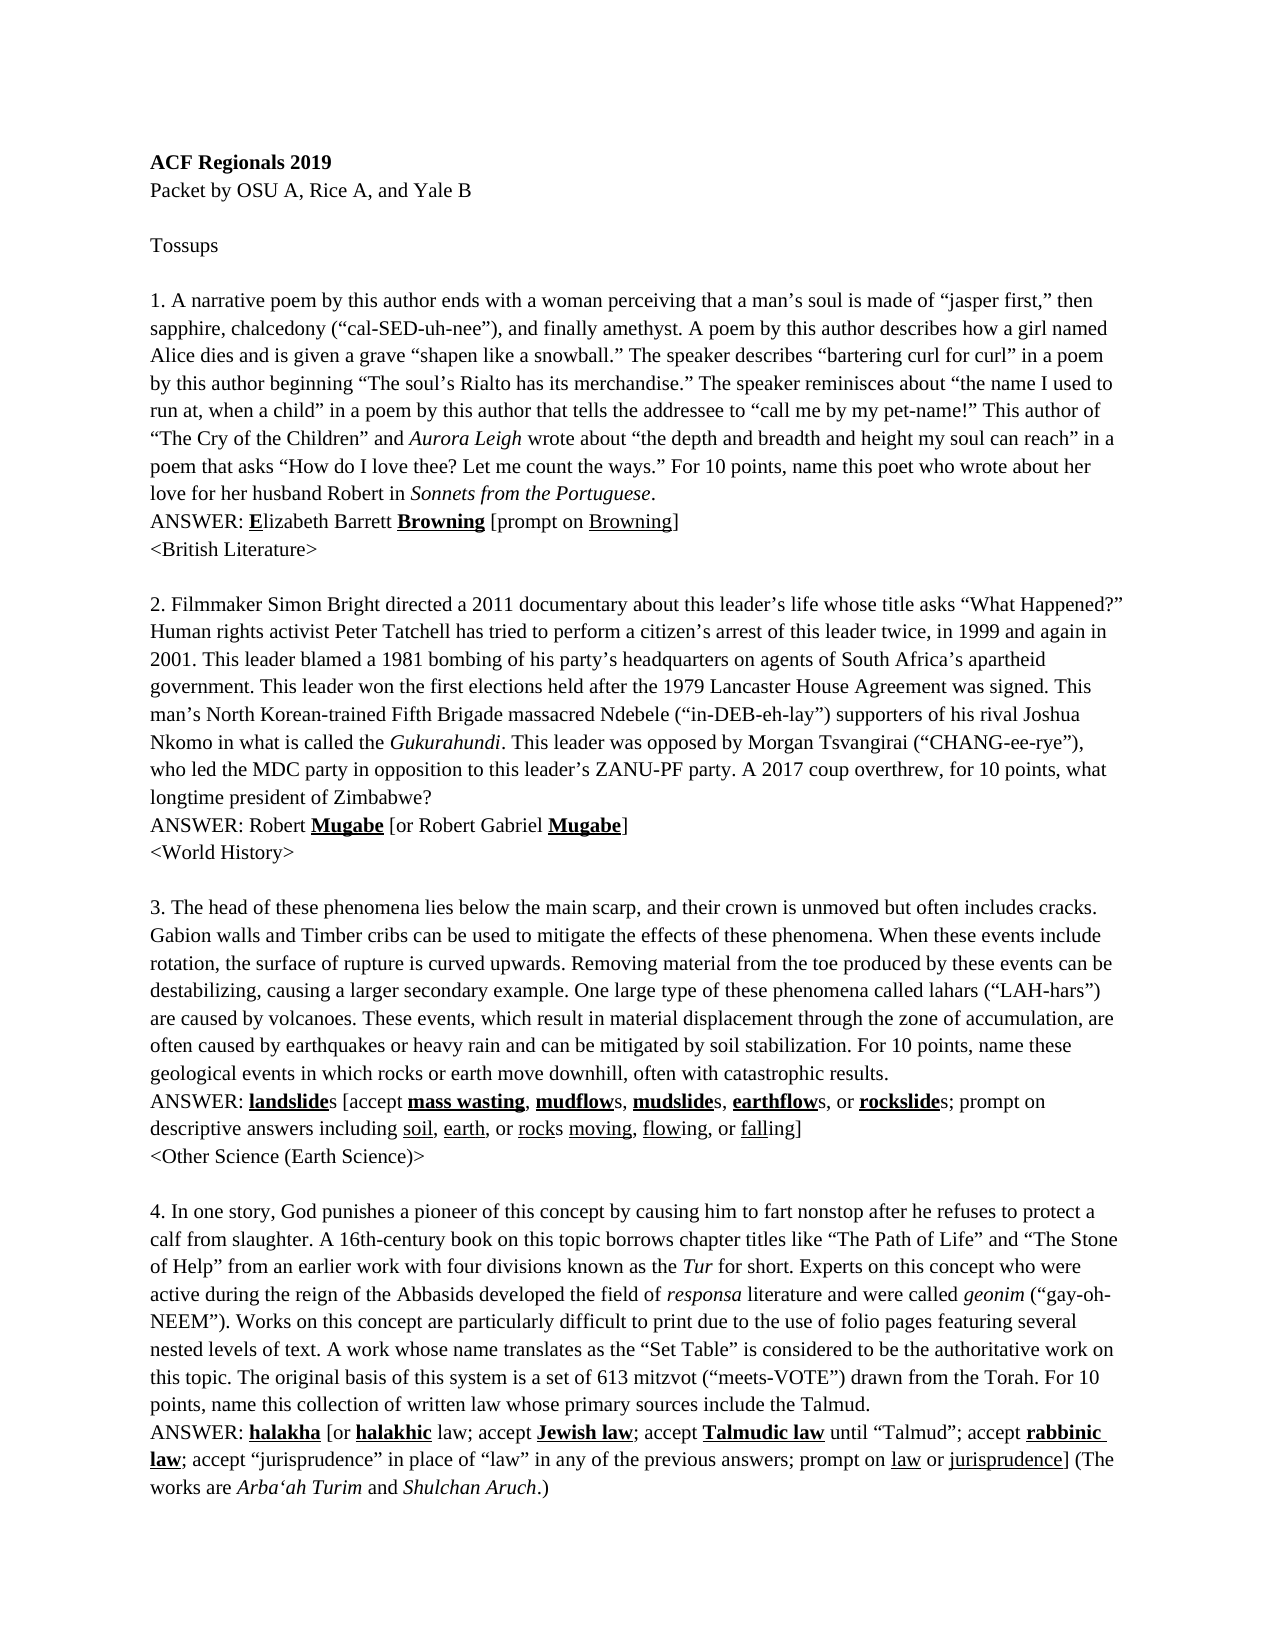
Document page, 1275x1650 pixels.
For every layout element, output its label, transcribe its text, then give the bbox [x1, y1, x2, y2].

text 2. Filmmaker Simon Bright directed a 2011 documentary about this leader’s life whose title asks “What Happened?” Human rights activist Peter Tatchell has tried to perform a citizen’s arrest of this leader twice, in 1999 and again in 2001. This leader blamed a 1981 bombing of his party’s headquarters on agents of South Africa’s apartheid government. This leader won the first elections held after the 1979 Lancaster House Agreement was signed. This man’s North Korean-trained Fifth Brigade massacred Ndebele (“in-DEB-eh-lay”) supporters of his rival Joshua Nkomo in what is called the Gukurahundi. This leader was opposed by Morgan Tsvangirai (“CHANG-ee-rye”), who led the MDC party in opposition to this leader’s ZANU-PF party. A 2017 coup overthrew, for 10 points, what longtime president of Zimbabwe? [150, 592, 1125, 809]
text 1. A narrative poem by this author ends with a woman perceiving that a man’s soul is made of “jasper first,” then sapphire, chalcedony (“cal-SED-uh-nee”), and finally amethyst. A poem by this author describes how a girl named Alice dies and is given a grave “shapen like a snowball.” The speaker describes “bartering curl for curl” in a poem by this author beginning “The soul’s Rialto has its merchandise.” The speaker reminisces about “the name I used to run at, when a child” in a poem by this author that tells the addressee to “call me by my pet-name!” This author of “The Cry of the Children” and Aurora Leigh wrote about “the depth and breadth and height my soul can reach” in a poem that asks “How do I love thee? Let me count the ways.” For 10 points, name this poet who wrote about her love for her husband Robert in Sonnets from the Portuguese. [150, 288, 1125, 505]
text <Other Science (Earth Science)> [150, 1144, 1125, 1168]
text ANSWER: Elizabeth Barrett Browning [prompt on Browning] [150, 509, 1125, 533]
text ACF Regionals 2019 [150, 150, 1125, 174]
text <World History> [150, 840, 1125, 864]
text 3. The head of these phenomena lies below the main scarp, and their crown is unmoved but often includes cracks. Gabion walls and Timber cribs can be used to mitigate the effects of these phenomena. When these events include rotation, the surface of rupture is curved upwards. Removing material from the toe produced by these events can be destabilizing, causing a larger secondary example. One large type of these phenomena called lahars (“LAH-hars”) are caused by volcanoes. These events, which result in material displacement through the zone of accumulation, are often caused by earthquakes or heavy rain and can be mitigated by soil stabilization. For 10 points, name these geological events in which rocks or earth move downhill, often with catastrophic results. [150, 895, 1125, 1085]
text ANSWER: halakha [or halakhic law; accept Jewish law; accept Talmudic law until “Talmud”; accept rabbinic law; accept “jurisprudence” in place of “law” in any of the previous answers; prompt on law or jurisprudence] (The works are Arba‘ah Turim and Shulchan Aruch.) [150, 1420, 1125, 1499]
text 4. In one story, God punishes a pioneer of this concept by causing him to fart nonstop after he refuses to protect a calf from slaughter. A 16th-century book on this topic borrows chapter titles like “The Path of Life” and “The Stone of Help” from an earlier work with four divisions known as the Tur for short. Experts on this concept who were active during the reign of the Abbasids developed the field of responsa literature and were called geonim (“gay-oh-NEEM”). Works on this concept are particularly difficult to print due to the use of folio pages featuring several nested levels of text. A work whose name translates as the “Set Table” is considered to be the authoritative work on this topic. The original basis of this system is a set of 613 mitzvot (“meets-VOTE”) drawn from the Torah. For 10 points, name this collection of written law whose primary sources include the Talmud. [150, 1199, 1125, 1416]
text <British Literature> [150, 536, 1125, 561]
text ANSWER: landslides [accept mass wasting, mudflows, mudslides, earthflows, or rockslides; prompt on descriptive answers including soil, earth, or rocks moving, flowing, or falling] [150, 1088, 1125, 1140]
text Tossups [150, 233, 1125, 257]
text Packet by OSU A, Rice A, and Yale B [150, 178, 1125, 202]
text ANSWER: Robert Mugabe [or Robert Gabriel Mugabe] [150, 812, 1125, 837]
